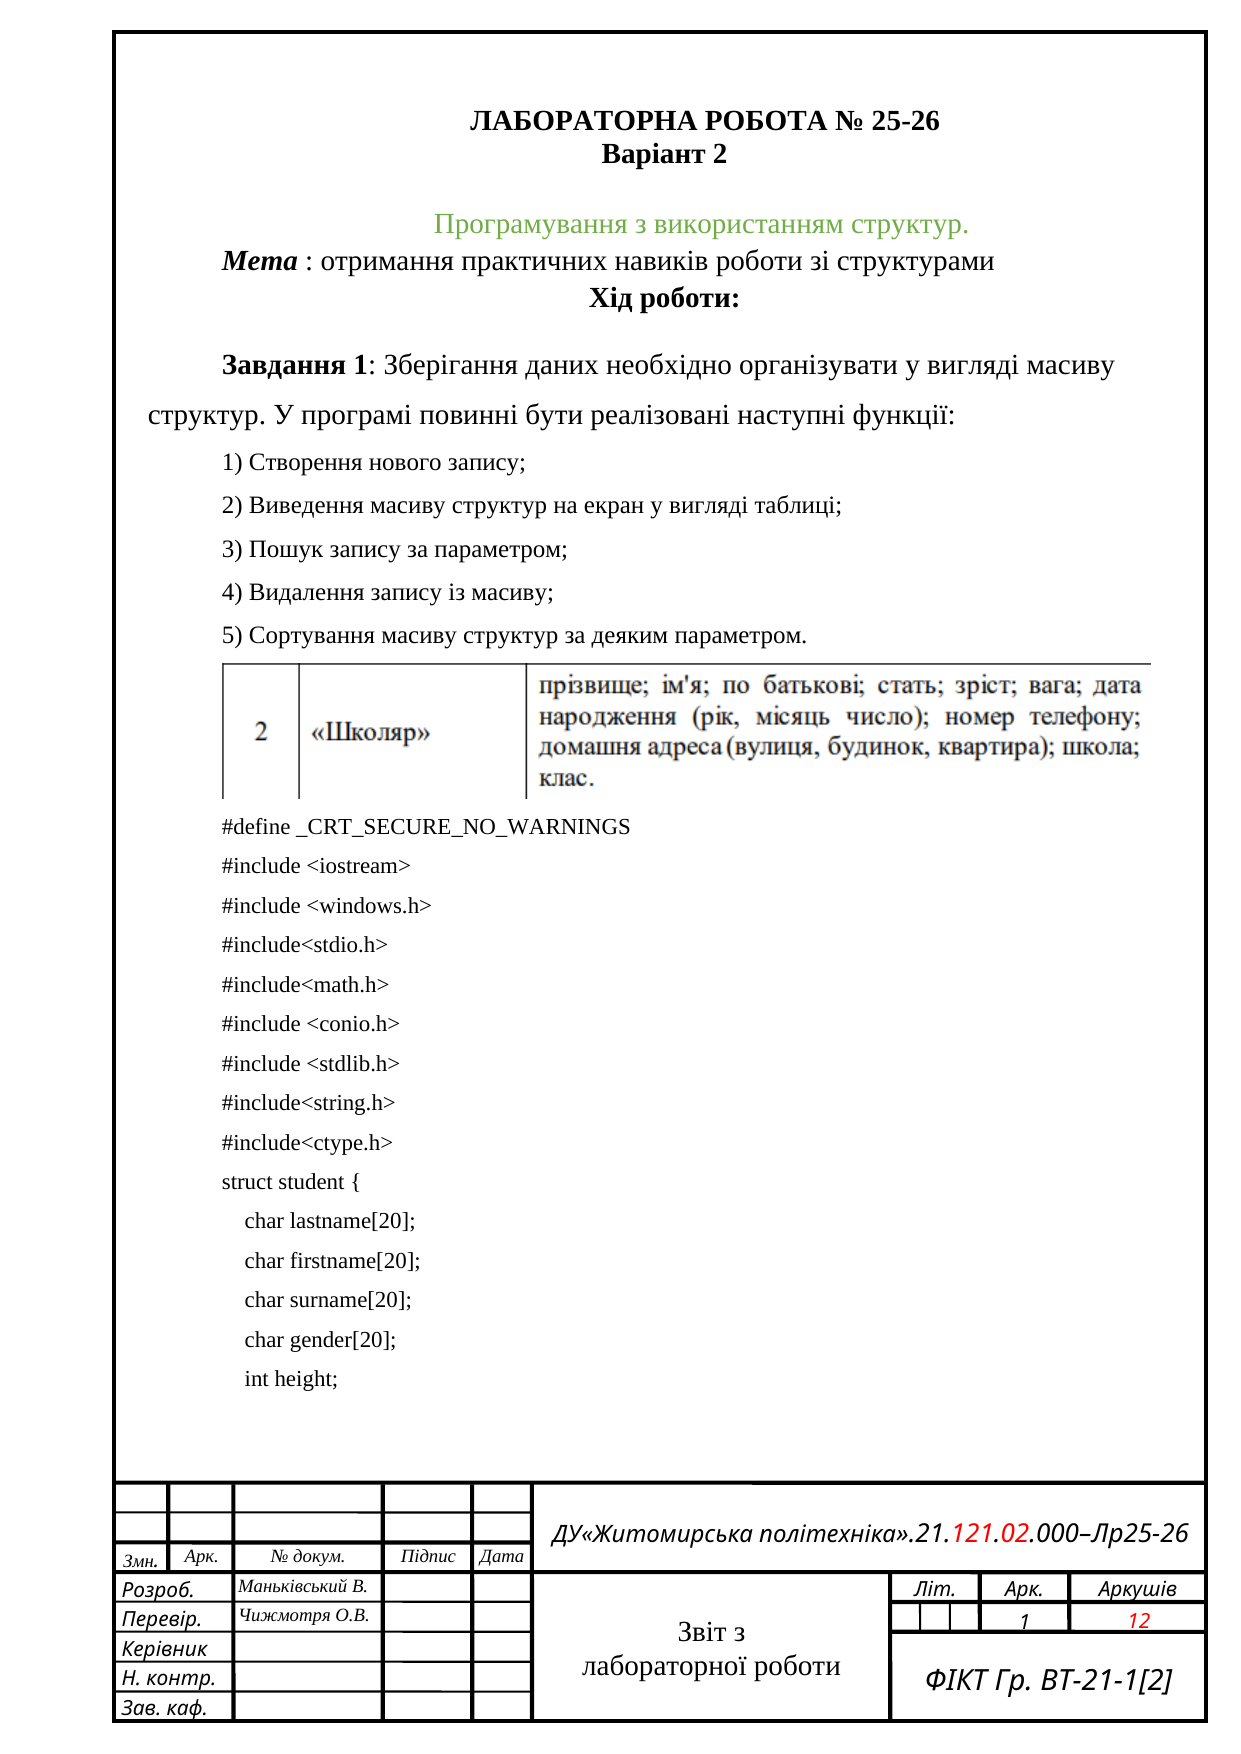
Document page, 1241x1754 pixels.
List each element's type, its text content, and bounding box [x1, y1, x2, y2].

text int height; [148, 1365, 1181, 1392]
text Хід роботи: [148, 280, 1181, 313]
text #include <windows.h> [148, 892, 1181, 918]
text Варіант 2 [148, 136, 1181, 170]
text #define _CRT_SECURE_NO_WARNINGS [148, 813, 1181, 839]
text #include<ctype.h> [148, 1128, 1181, 1155]
text Програмування з використанням структур. [148, 206, 1181, 240]
text 1) Створення нового запису; [148, 447, 1181, 476]
text #include<math.h> [148, 971, 1181, 997]
text Мета : отримання практичних навиків роботи зі структурами [148, 243, 1181, 277]
text char gender[20]; [148, 1326, 1181, 1352]
text #include<string.h> [148, 1089, 1181, 1115]
text 4) Видалення запису із масиву; [148, 577, 1181, 606]
text char lastname[20]; [148, 1207, 1181, 1234]
text #include <conio.h> [148, 1010, 1181, 1036]
picture [221, 663, 1151, 799]
text #include <stdlib.h> [148, 1049, 1181, 1076]
text #include<stdio.h> [148, 931, 1181, 957]
text 3) Пошук запису за параметром; [148, 534, 1181, 562]
text 5) Сортування масиву структур за деяким параметром. [148, 620, 1181, 649]
text struct student { [148, 1168, 1181, 1194]
text char firstname[20]; [148, 1247, 1181, 1273]
text char surname[20]; [148, 1286, 1181, 1313]
text #include <iostream> [148, 852, 1181, 878]
text 2) Виведення масиву структур на екран у вигляді таблиці; [148, 491, 1181, 519]
text Завдання 1: Зберігання даних необхідно організувати у вигляді масиву структур. У програмі повинні бути реалізовані наступні функції: [148, 347, 1181, 431]
text ЛАБОРАТОРНА РОБОТА № 25-26 [148, 103, 1181, 136]
